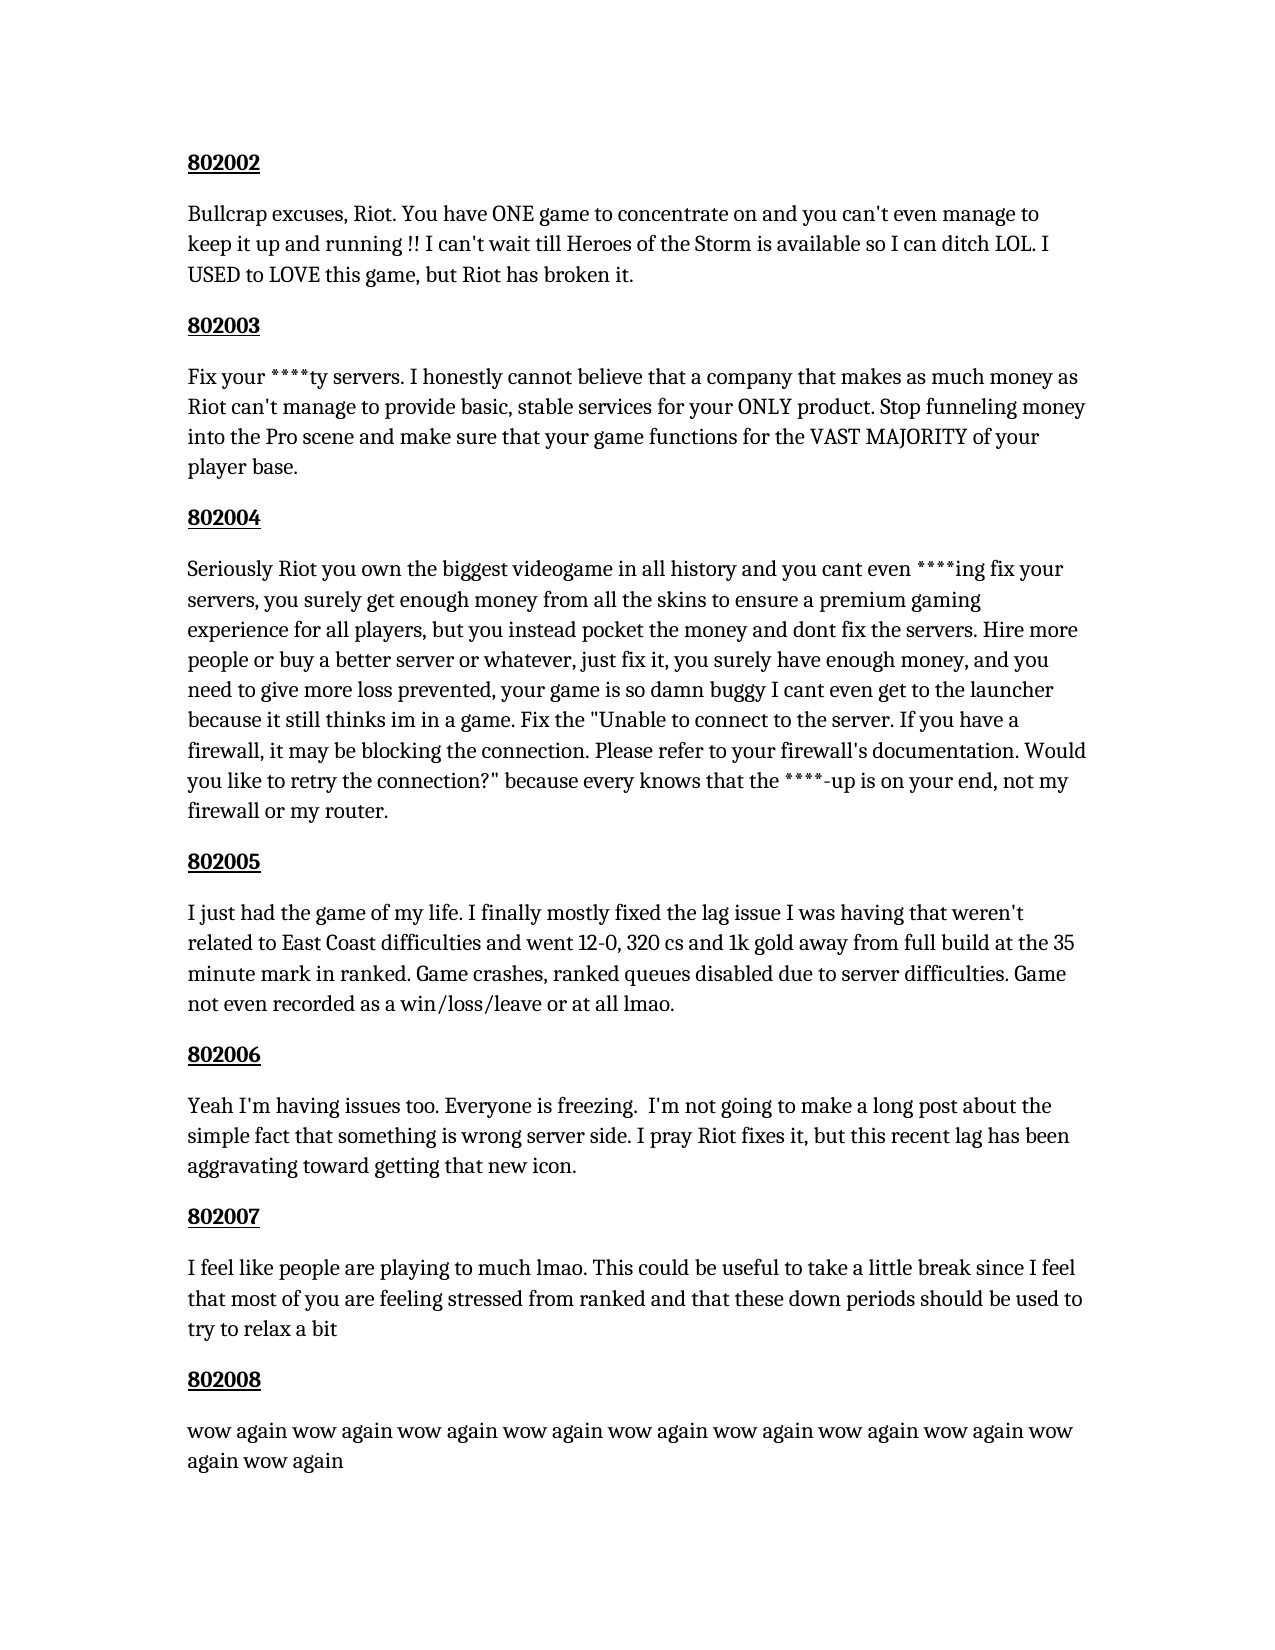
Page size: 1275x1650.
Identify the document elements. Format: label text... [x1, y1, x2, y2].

text 802004 [187, 505, 1087, 532]
text wow again wow again wow again wow again wow again wow again wow again wow again wow again wow again [187, 1418, 1087, 1474]
text 802002 [187, 150, 1087, 176]
text Fix your ****ty servers. I honestly cannot believe that a company that makes as much money as Riot can't manage to provide basic, stable services for your ONLY product. Stop funneling money into the Pro scene and make sure that your game functions for the VAST MAJORITY of your player base. [187, 363, 1087, 481]
text Yeah I'm having issues too. Everyone is freezing. I'm not going to make a long post about the simple fact that something is wrong server side. I pray Riot fixes it, but this recent lag has been aggravating toward getting that new icon. [187, 1093, 1087, 1179]
text 802006 [187, 1042, 1087, 1068]
text 802005 [187, 849, 1087, 875]
text I just had the game of my life. I finally mostly fixed the lag issue I was having that weren't related to East Coast difficulties and went 12-0, 320 cs and 1k gold away from full build at the 35 minute mark in ranked. Game crashes, ranked queues disabled due to server difficulties. Game not even recorded as a win/loss/leave or at all lmao. [187, 900, 1087, 1017]
text 802007 [187, 1204, 1087, 1231]
text I feel like people are playing to much lmao. This could be useful to take a little break since I feel that most of you are feeling stressed from ranked and that these down periods should be used to try to relax a bit [187, 1255, 1087, 1342]
text 802003 [187, 312, 1087, 339]
text Bullcrap excuses, Riot. You have ONE game to concentrate on and you can't even manage to keep it up and running !! I can't wait till Heroes of the Storm is available so I can ditch LOL. I USED to LOVE this game, but Riot has broken it. [187, 201, 1087, 288]
text Seriously Riot you own the biggest videogame in all history and you cant even ****ing fix your servers, you surely get enough money from all the skins to ensure a premium gaming experience for all players, but you instead pocket the money and dont fix the servers. Hire more people or buy a better server or whatever, just fix it, you surely have enough money, and you need to give more loss prevented, your game is so damn buggy I cant even get to the launcher because it still thinks im in a game. Fix the "Unable to connect to the server. If you have a firewall, it may be blocking the connection. Please refer to your firewall's documentation. Would you like to retry the connection?" because every knows that the ****-up is on your end, not my firewall or my router. [187, 556, 1087, 824]
text 802008 [187, 1367, 1087, 1393]
